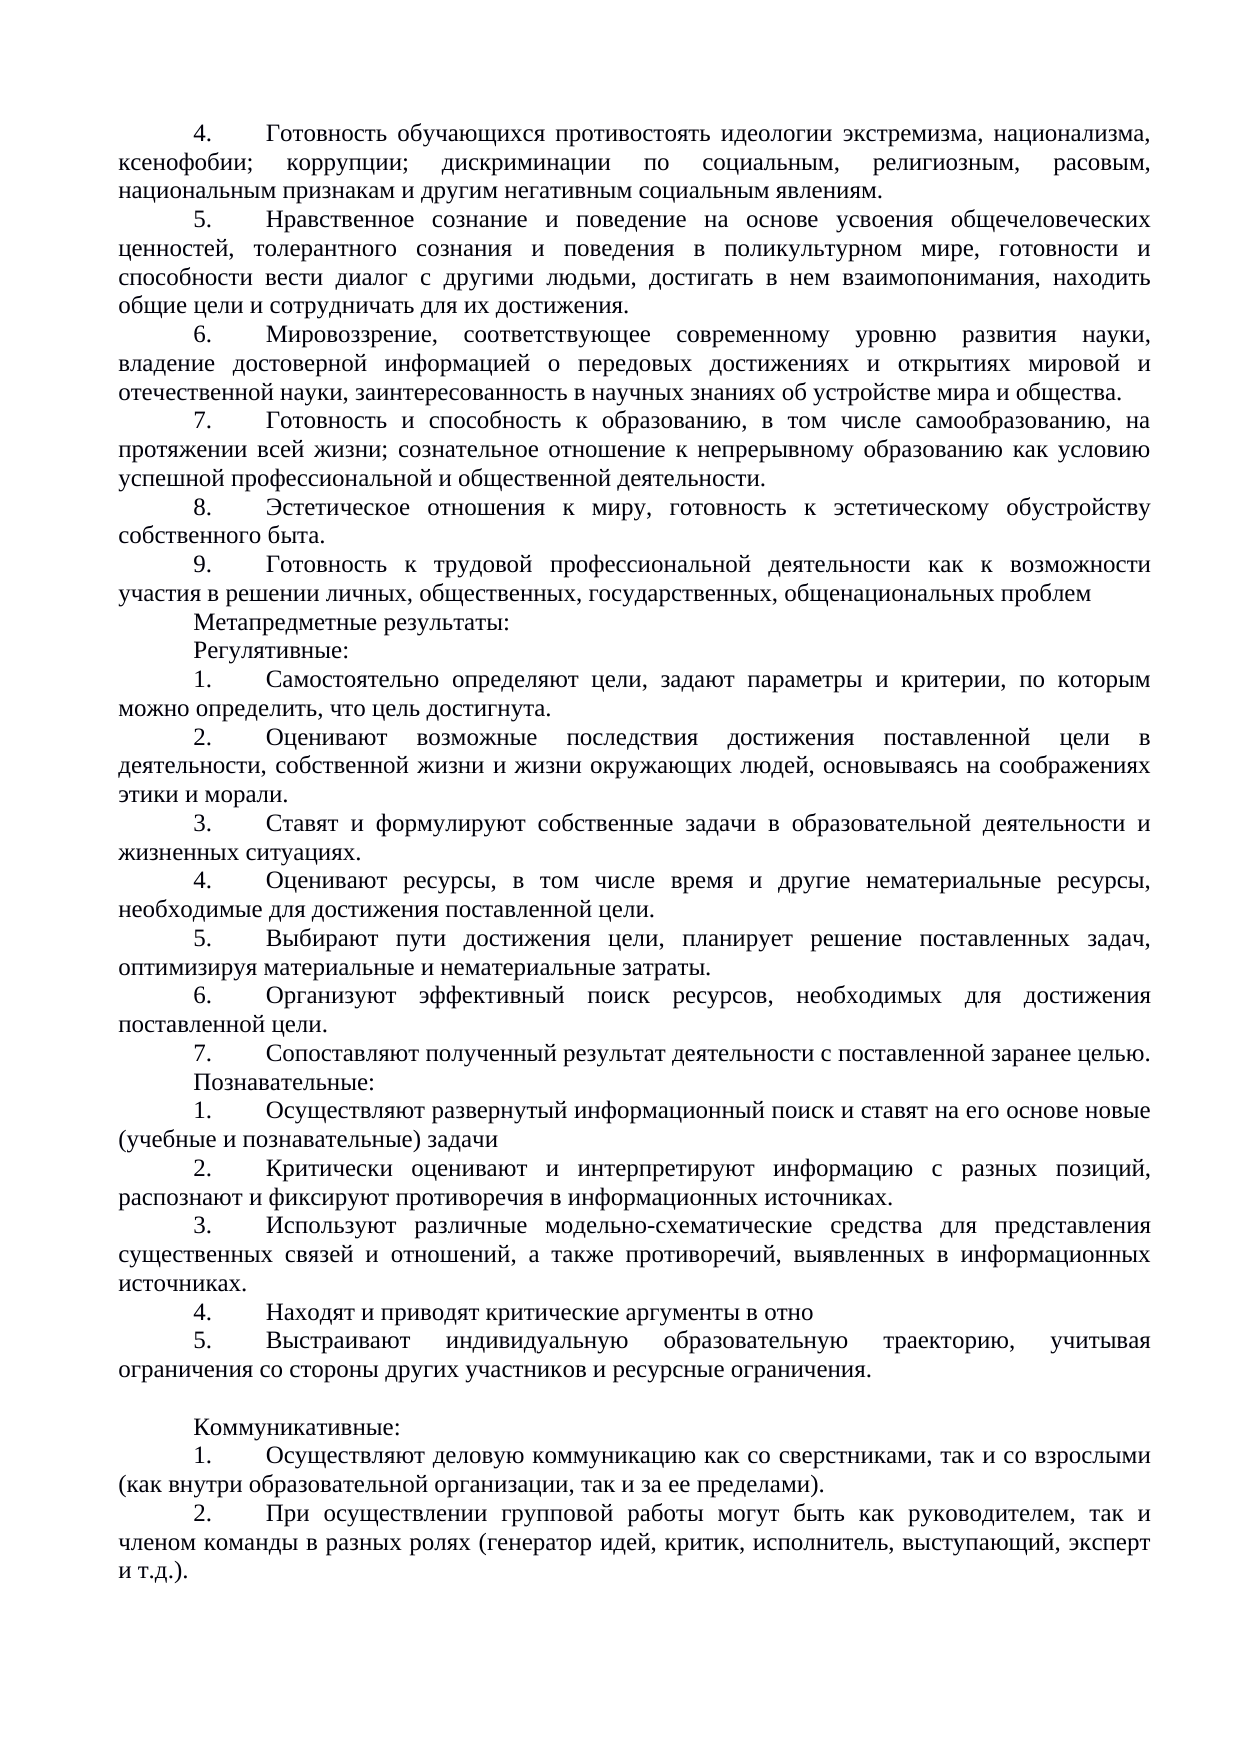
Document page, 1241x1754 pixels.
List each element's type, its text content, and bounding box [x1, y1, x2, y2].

text 7. Сопоставляют полученный результат деятельности с поставленной заранее целью. [118, 1038, 1152, 1067]
text Познавательные: [118, 1067, 1152, 1096]
text 4. Находят и приводят критические аргументы в отно [118, 1297, 1152, 1326]
text 2. Оценивают возможные последствия достижения поставленной цели в деятельности, собственной жизни и жизни окружающих людей, основываясь на соображениях этики и морали. [118, 722, 1152, 808]
text Коммуникативные: [118, 1412, 1152, 1441]
text 4. Оценивают ресурсы, в том числе время и другие нематериальные ресурсы, необходимые для достижения поставленной цели. [118, 866, 1152, 923]
text 1. Самостоятельно определяют цели, задают параметры и критерии, по которым можно определить, что цель достигнута. [118, 664, 1152, 722]
text 7. Готовность и способность к образованию, в том числе самообразованию, на протяжении всей жизни; сознательное отношение к непрерывному образованию как условию успешной профессиональной и общественной деятельности. [118, 406, 1152, 492]
text 6. Организуют эффективный поиск ресурсов, необходимых для достижения поставленной цели. [118, 981, 1152, 1038]
text 9. Готовность к трудовой профессиональной деятельности как к возможности участия в решении личных, общественных, государственных, общенациональных проблем [118, 549, 1152, 607]
text 8. Эстетическое отношения к миру, готовность к эстетическому обустройству собственного быта. [118, 492, 1152, 549]
text 5. Выстраивают индивидуальную образовательную траекторию, учитывая ограничения со стороны других участников и ресурсные ограничения. [118, 1326, 1152, 1383]
text Метапредметные результаты: [118, 607, 1152, 636]
text 3. Используют различные модельно-схематические средства для представления существенных связей и отношений, а также противоречий, выявленных в информационных источниках. [118, 1211, 1152, 1297]
text 5. Нравственное сознание и поведение на основе усвоения общечеловеческих ценностей, толерантного сознания и поведения в поликультурном мире, готовности и способности вести диалог с другими людьми, достигать в нем взаимопонимания, находить общие цели и сотрудничать для их достижения. [118, 204, 1152, 319]
text Регулятивные: [118, 636, 1152, 664]
text 2. При осуществлении групповой работы могут быть как руководителем, так и членом команды в разных ролях (генератор идей, критик, исполнитель, выступающий, эксперт и т.д.). [118, 1498, 1152, 1584]
text 6. Мировоззрение, соответствующее современному уровню развития науки, владение достоверной информацией о передовых достижениях и открытиях мировой и отечественной науки, заинтересованность в научных знаниях об устройстве мира и общества. [118, 319, 1152, 406]
text 1. Осуществляют деловую коммуникацию как со сверстниками, так и со взрослыми (как внутри образовательной организации, так и за ее пределами). [118, 1441, 1152, 1498]
text 3. Ставят и формулируют собственные задачи в образовательной деятельности и жизненных ситуациях. [118, 808, 1152, 866]
text 5. Выбирают пути достижения цели, планирует решение поставленных задач, оптимизируя материальные и нематериальные затраты. [118, 923, 1152, 981]
text 2. Критически оценивают и интерпретируют информацию с разных позиций, распознают и фиксируют противоречия в информационных источниках. [118, 1153, 1152, 1211]
text 4. Готовность обучающихся противостоять идеологии экстремизма, национализма, ксенофобии; коррупции; дискриминации по социальным, религиозным, расовым, национальным признакам и другим негативным социальным явлениям. [118, 118, 1152, 204]
text 1. Осуществляют развернутый информационный поиск и ставят на его основе новые (учебные и познавательные) задачи [118, 1096, 1152, 1153]
